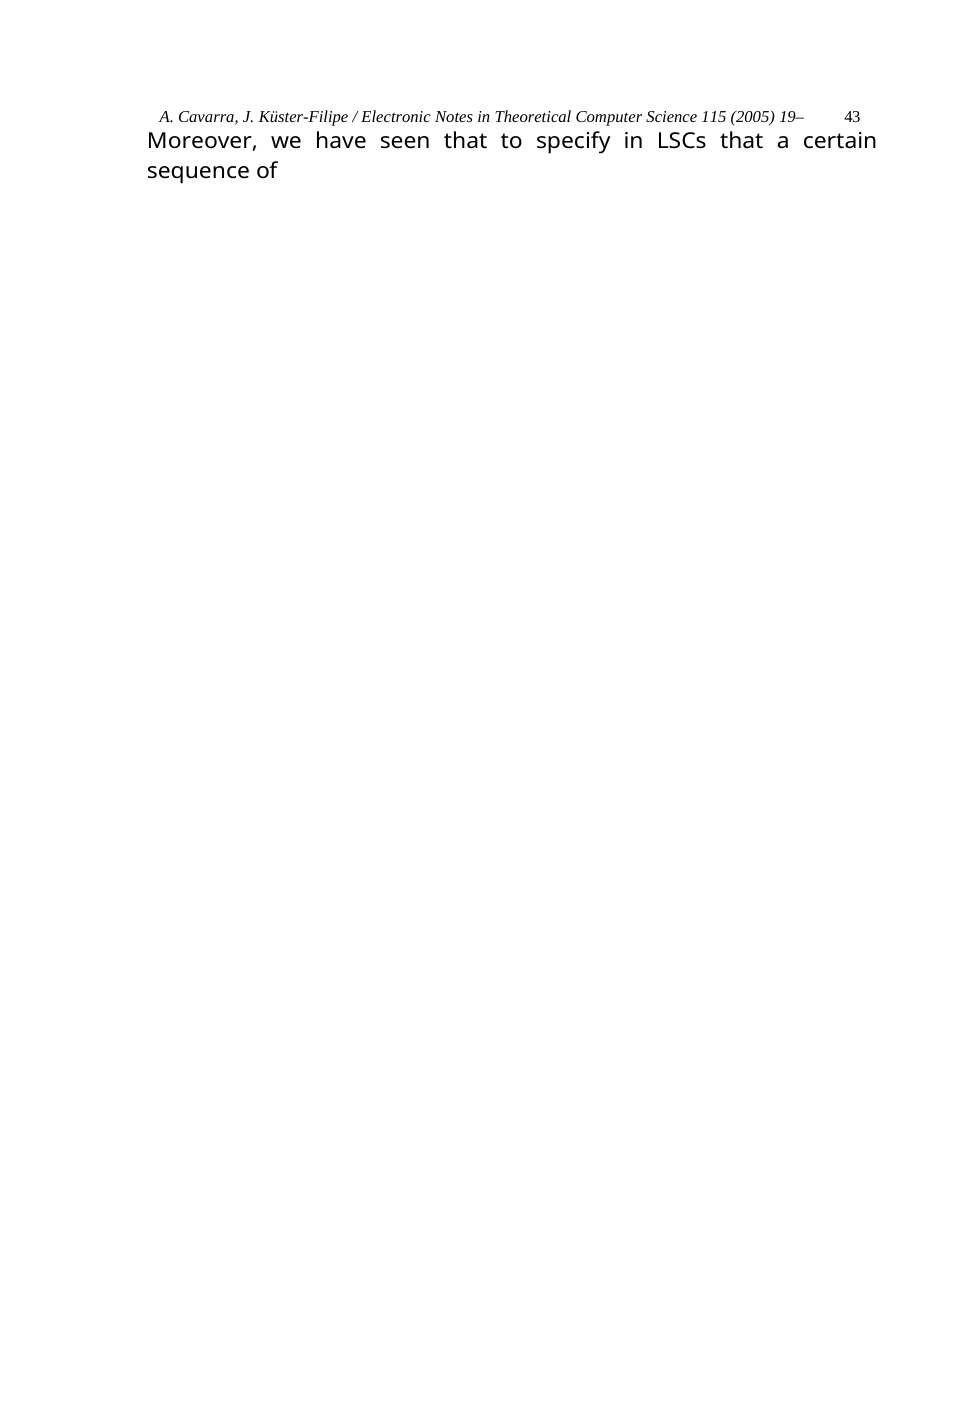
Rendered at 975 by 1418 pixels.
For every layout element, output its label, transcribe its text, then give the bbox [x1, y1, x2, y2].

text Moreover, we have seen that to specify in LSCs that a certain sequence of [147, 125, 877, 184]
